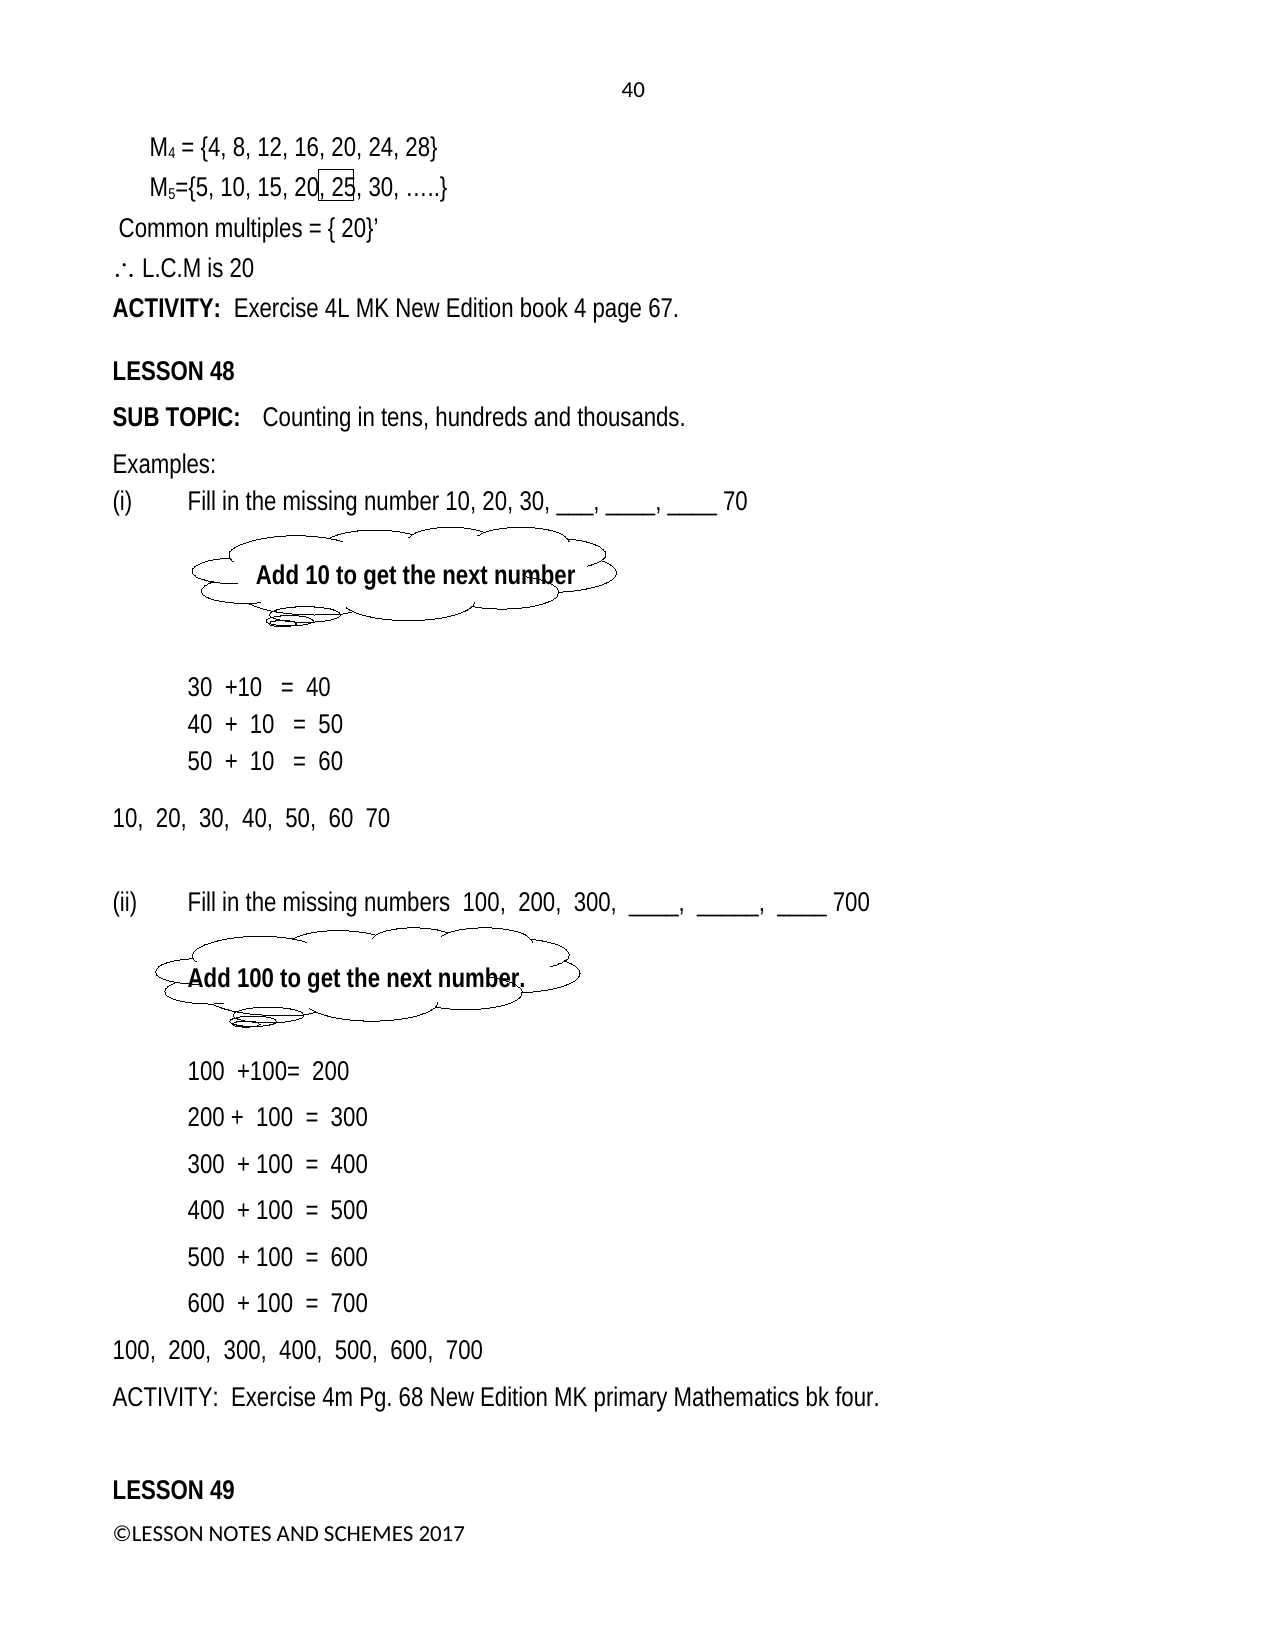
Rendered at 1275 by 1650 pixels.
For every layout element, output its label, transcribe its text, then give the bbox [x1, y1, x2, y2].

text M4 = {4, 8, 12, 16, 20, 24, 28} [112, 131, 1153, 162]
text ACTIVITY: Exercise 4m Pg. 68 New Edition MK primary Mathematics bk four. [112, 1381, 1153, 1412]
text ACTIVITY: Exercise 4L MK New Edition book 4 page 67. [112, 293, 1153, 324]
text SUB TOPIC: Counting in tens, hundreds and thousands. [112, 401, 1153, 432]
list Fill in the missing numbers 100, 200, 300, ____, _____, ____ 700 [112, 886, 1153, 917]
text 500 + 100 = 600 [112, 1241, 1153, 1272]
text 50 + 10 = 60 [112, 745, 1153, 776]
text Common multiples = { 20}’ [112, 212, 1153, 243]
text 100 +100= 200 [112, 1055, 1153, 1086]
text L.C.M is 20 [112, 252, 1153, 283]
text 10, 20, 30, 40, 50, 60 70 [112, 803, 1153, 834]
text Add 10 to get the next number [225, 559, 1153, 590]
text 300 + 100 = 400 [112, 1148, 1153, 1179]
text 600 + 100 = 700 [112, 1288, 1153, 1319]
text M5={5, 10, 15, 20, 25, 30, …..} [112, 171, 1153, 202]
text LESSON 48 [112, 355, 1153, 386]
text LESSON 49 [112, 1474, 1153, 1505]
text 40 + 10 = 50 [112, 708, 1153, 739]
text 30 +10 = 40 [112, 671, 1153, 702]
text 200 + 100 = 300 [112, 1101, 1153, 1132]
text 100, 200, 300, 400, 500, 600, 700 [112, 1334, 1153, 1365]
text 400 + 100 = 500 [112, 1194, 1153, 1226]
text Examples: [112, 448, 1153, 479]
list Fill in the missing number 10, 20, 30, ___, ____, ____ 70 [112, 485, 1153, 516]
text Add 100 to get the next number. [187, 962, 1153, 993]
